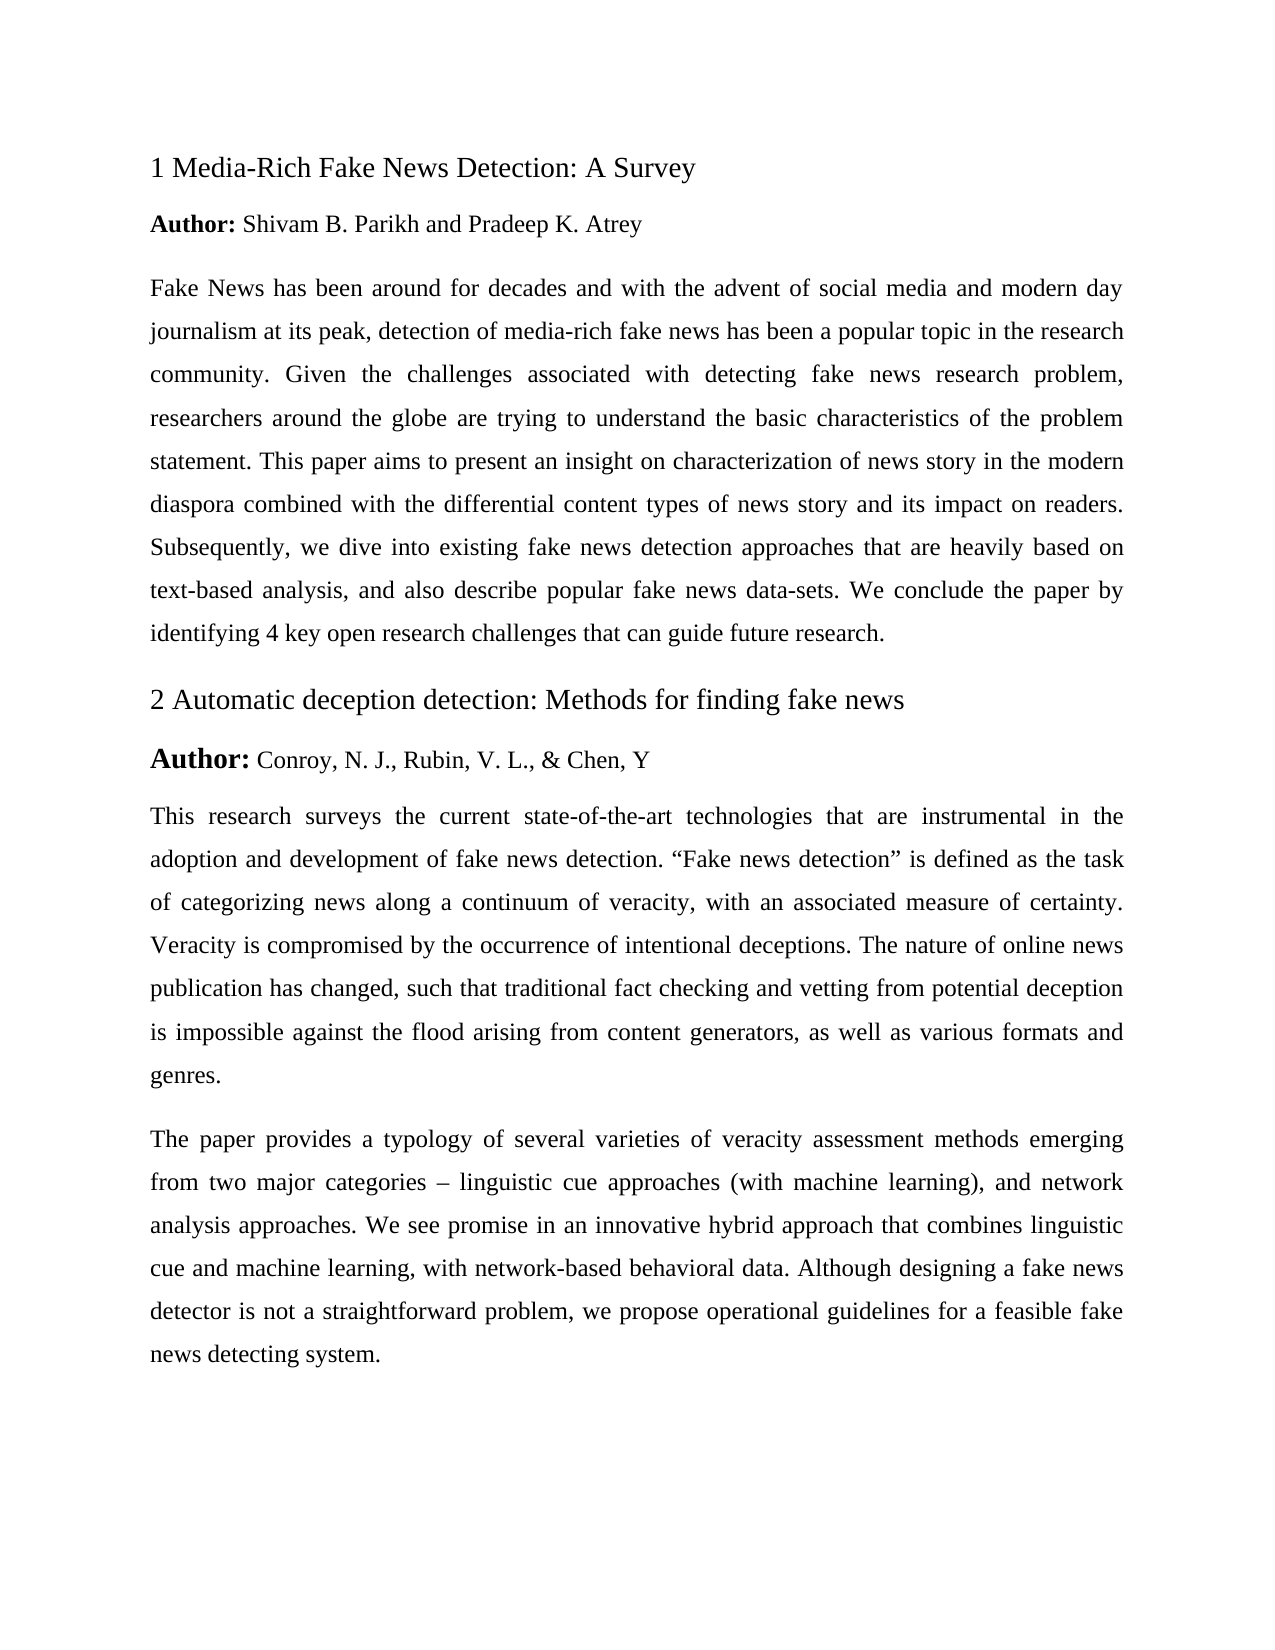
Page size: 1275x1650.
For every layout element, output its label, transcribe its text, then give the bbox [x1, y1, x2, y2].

text The paper provides a typology of several varieties of veracity assessment methods emerging from two major categories – linguistic cue approaches (with machine learning), and network analysis approaches. We see promise in an innovative hybrid approach that combines linguistic cue and machine learning, with network-based behavioral data. Although designing a fake news detector is not a straightforward problem, we propose operational guidelines for a feasible fake news detecting system. [150, 1124, 1125, 1368]
text 1 Media-Rich Fake News Detection: A Survey [150, 150, 1125, 183]
text Author: Conroy, N. J., Rubin, V. L., & Chen, Y [150, 742, 1125, 775]
text 2 Automatic deception detection: Methods for finding fake news [150, 682, 1125, 716]
text Author: Shivam B. Parikh and Pradeep K. Atrey [150, 209, 1125, 238]
text This research surveys the current state-of-the-art technologies that are instrumental in the adoption and development of fake news detection. “Fake news detection” is defined as the task of categorizing news along a continuum of veracity, with an associated measure of certainty. Veracity is compromised by the occurrence of intentional deceptions. The nature of online news publication has changed, such that traditional fact checking and vetting from potential deception is impossible against the flood arising from content generators, as well as various formats and genres. [150, 801, 1125, 1088]
text Fake News has been around for decades and with the advent of social media and modern day journalism at its peak, detection of media-rich fake news has been a popular topic in the research community. Given the challenges associated with detecting fake news research problem, researchers around the globe are trying to understand the basic characteristics of the problem statement. This paper aims to present an insight on characterization of news story in the modern diaspora combined with the differential content types of news story and its impact on readers. Subsequently, we dive into existing fake news detection approaches that are heavily based on text-based analysis, and also describe popular fake news data-sets. We conclude the paper by identifying 4 key open research challenges that can guide future research. [150, 273, 1125, 647]
